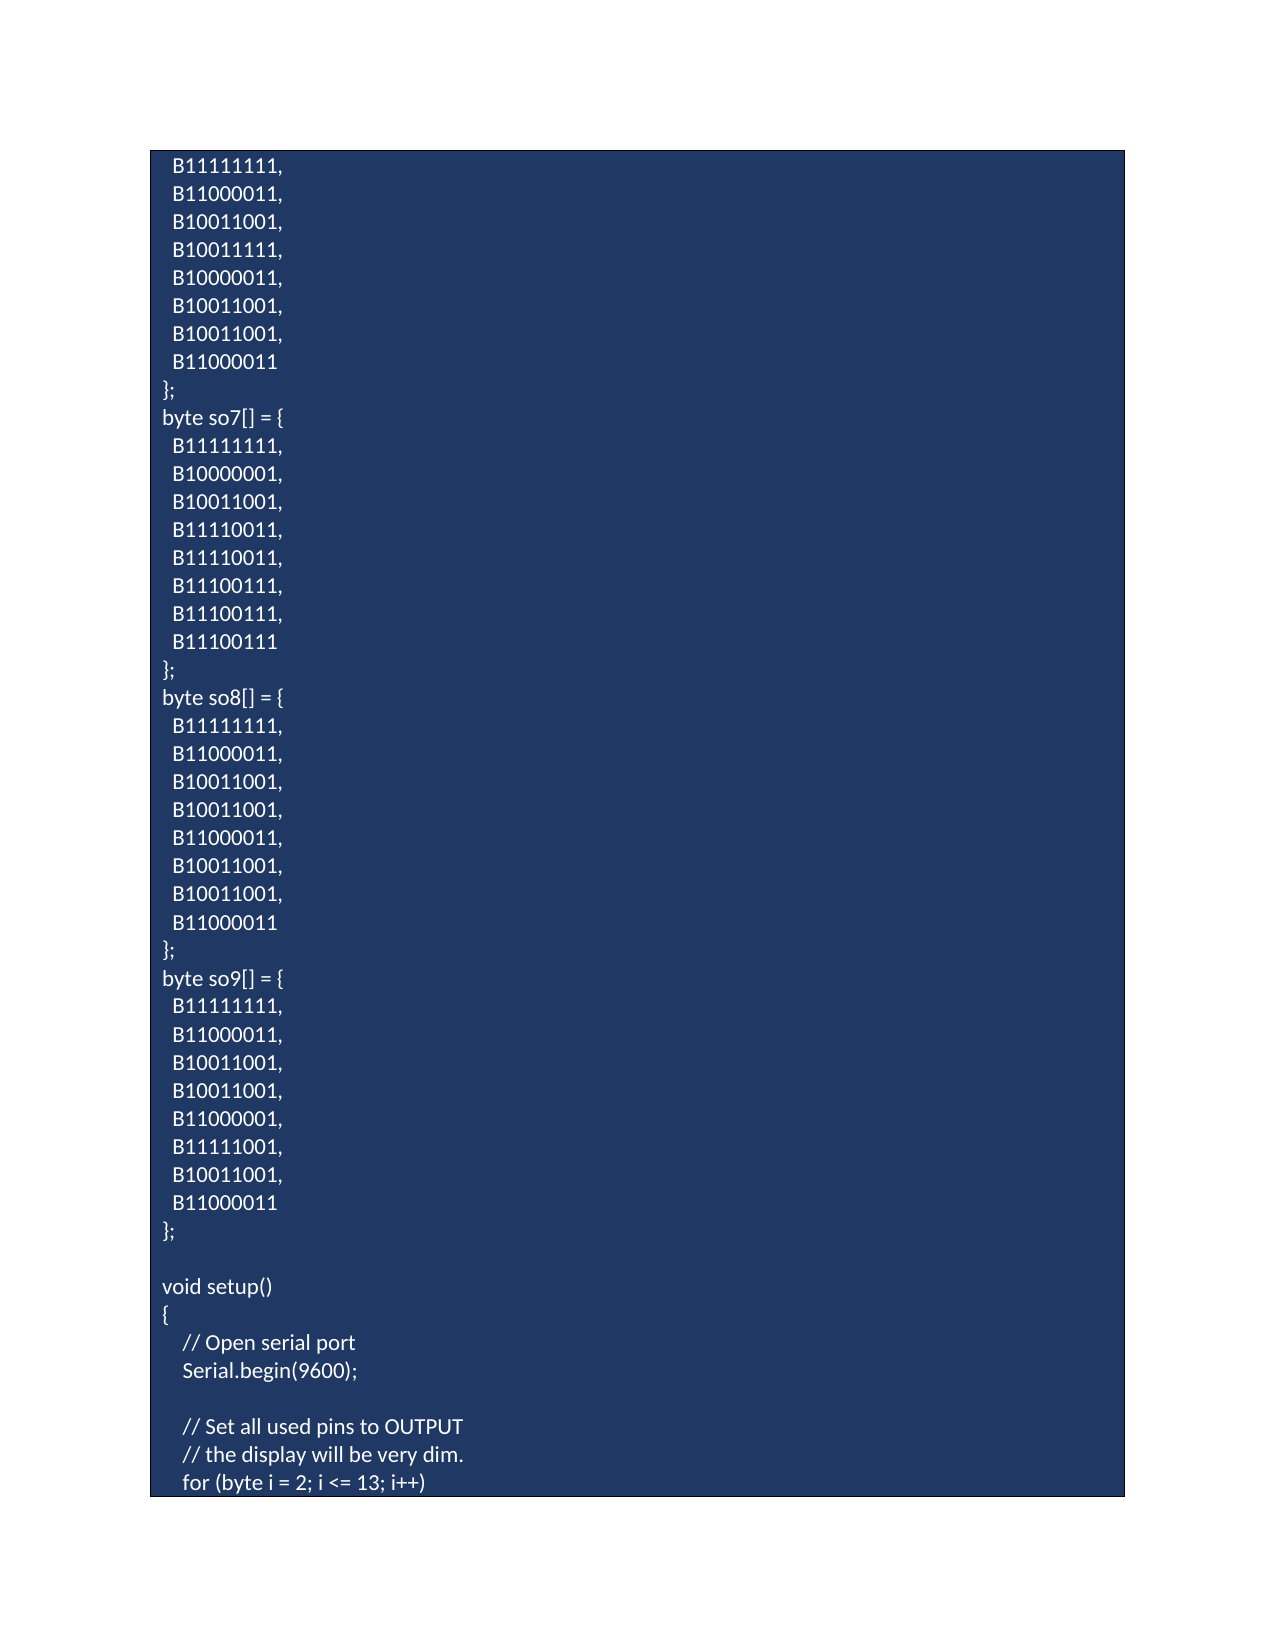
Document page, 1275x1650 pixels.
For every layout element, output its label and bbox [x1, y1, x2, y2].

table_header [151, 151, 1124, 1496]
